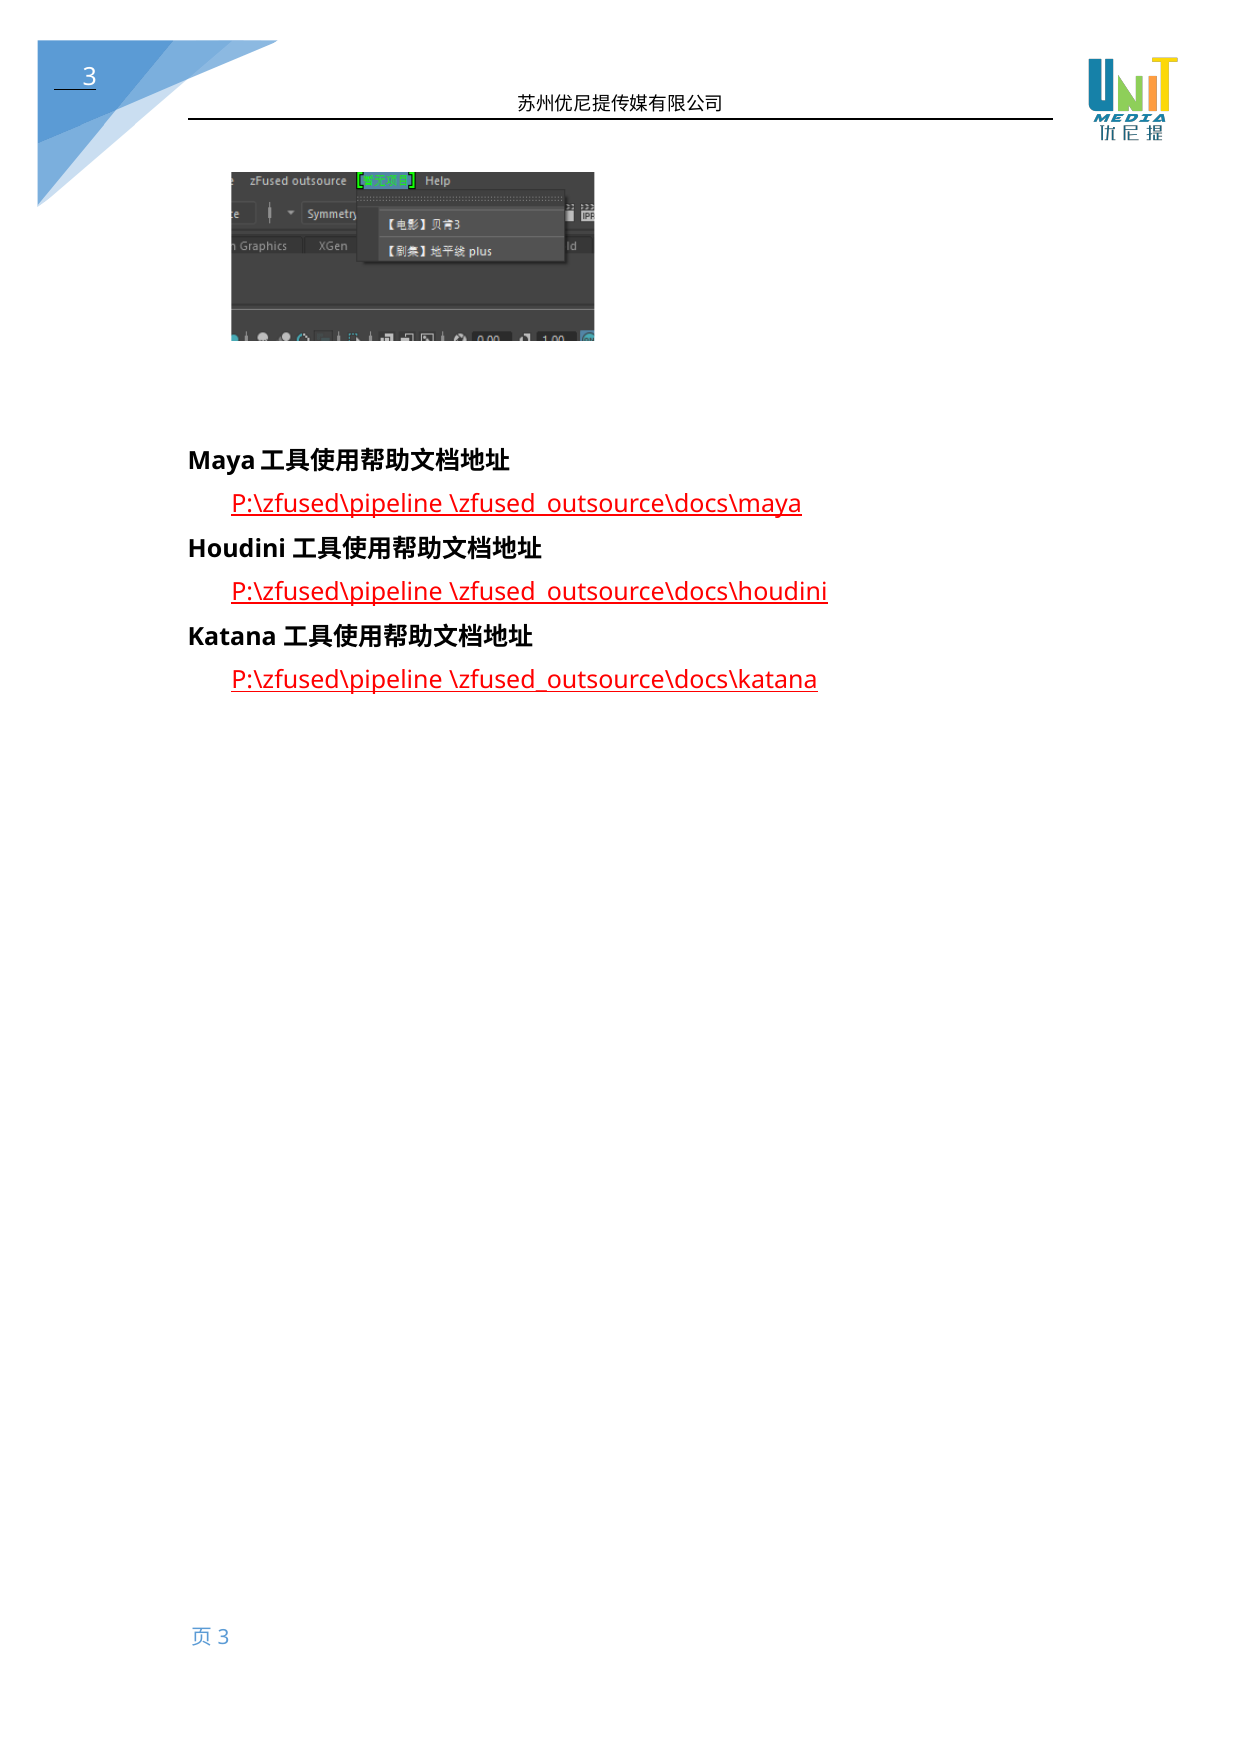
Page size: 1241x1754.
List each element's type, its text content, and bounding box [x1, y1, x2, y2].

text Maya工具使用帮助文档地址 [187, 436, 1053, 480]
text Katana 工具使用帮助文档地址 [187, 613, 1053, 657]
text P:\zfused\pipeline \zfused_outsource\docs\katana [187, 657, 1053, 701]
picture [1058, 48, 1209, 149]
text P:\zfused\pipeline \zfused_outsource\docs\maya [187, 480, 1053, 524]
text P:\zfused\pipeline \zfused_outsource\docs\houdini [187, 568, 1053, 613]
picture [37, 40, 595, 341]
text Houdini 工具使用帮助文档地址 [187, 524, 1053, 568]
